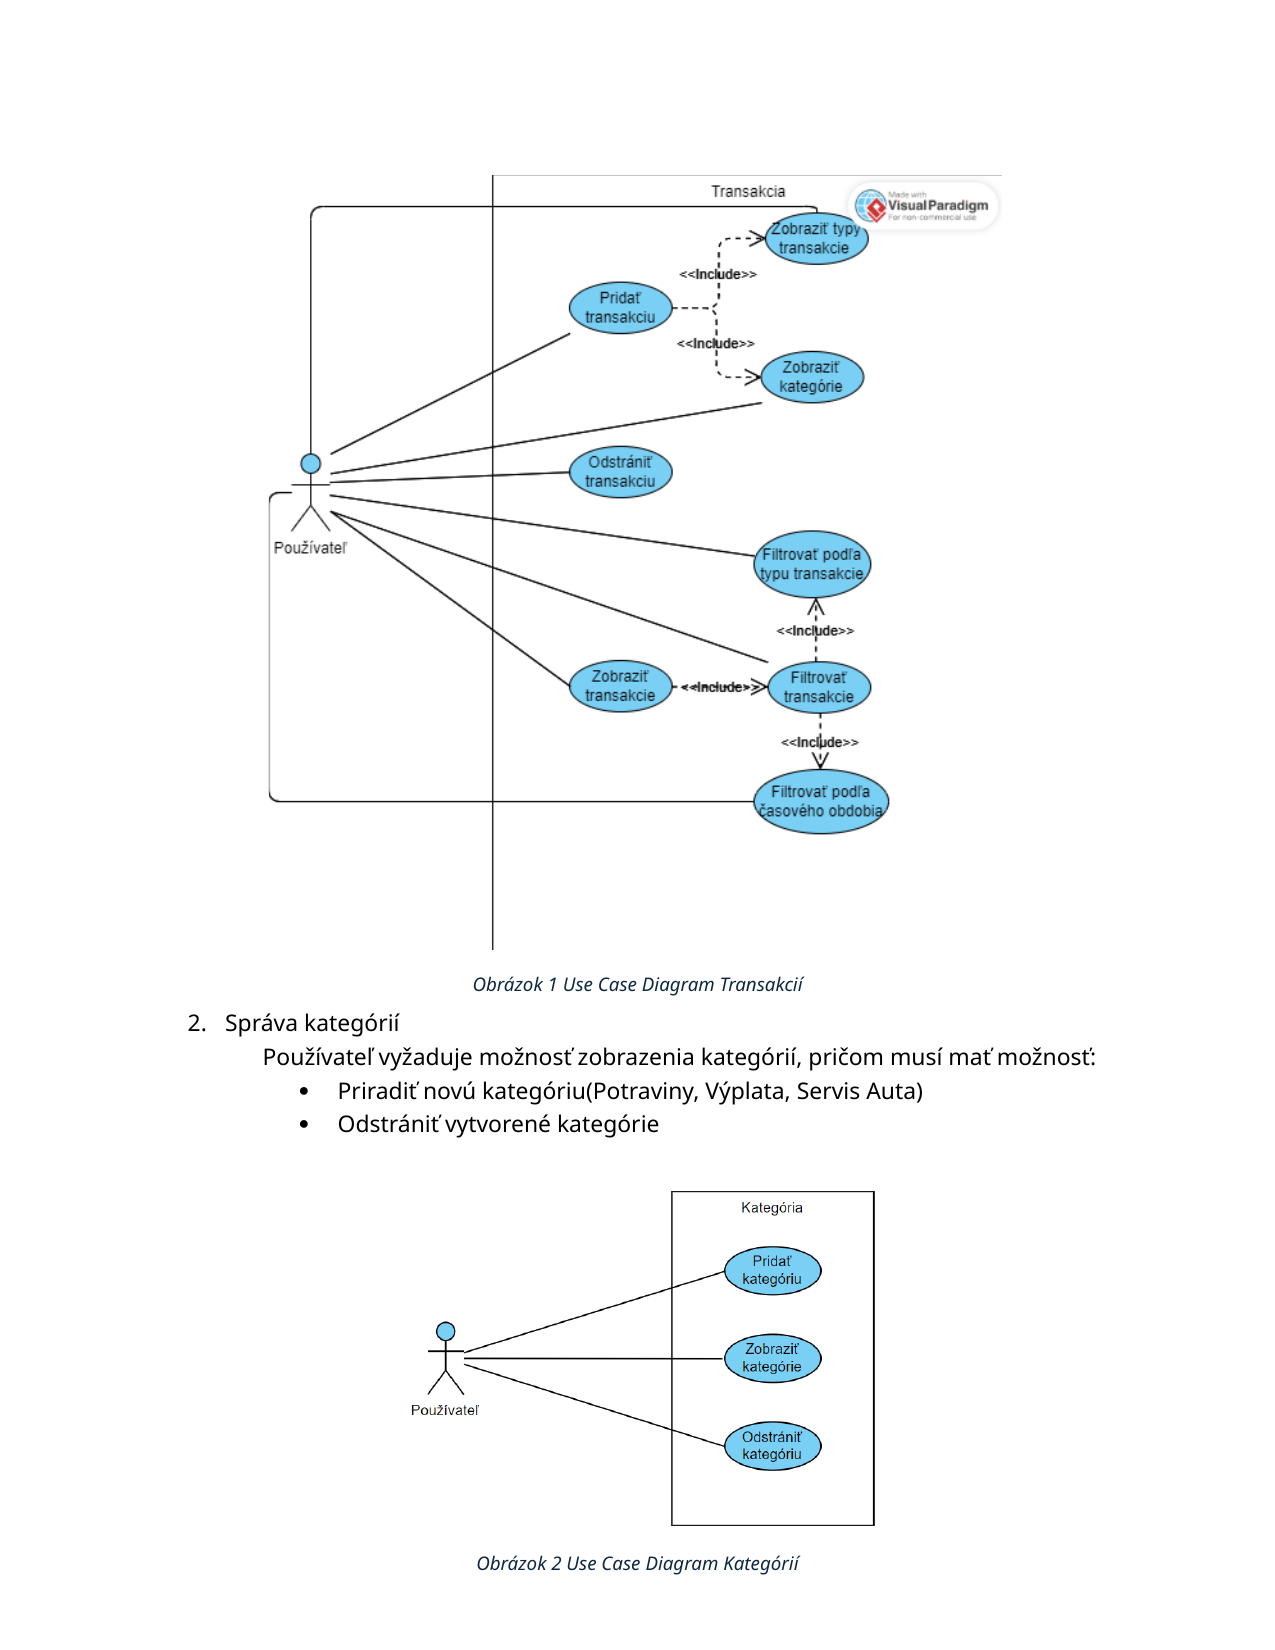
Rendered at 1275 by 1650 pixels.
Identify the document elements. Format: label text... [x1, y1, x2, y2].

picture [399, 1179, 881, 1533]
list Správa kategórií [187, 1007, 1125, 1038]
list Odstrániť vytvorené kategórie [300, 1108, 1125, 1139]
picture [268, 175, 1003, 951]
list Používateľ vyžaduje možnosť zobrazenia kategórií, pričom musí mať možnosť: [262, 1041, 1125, 1072]
list Priradiť novú kategóriu(Potraviny, Výplata, Servis Auta) [300, 1074, 1125, 1106]
